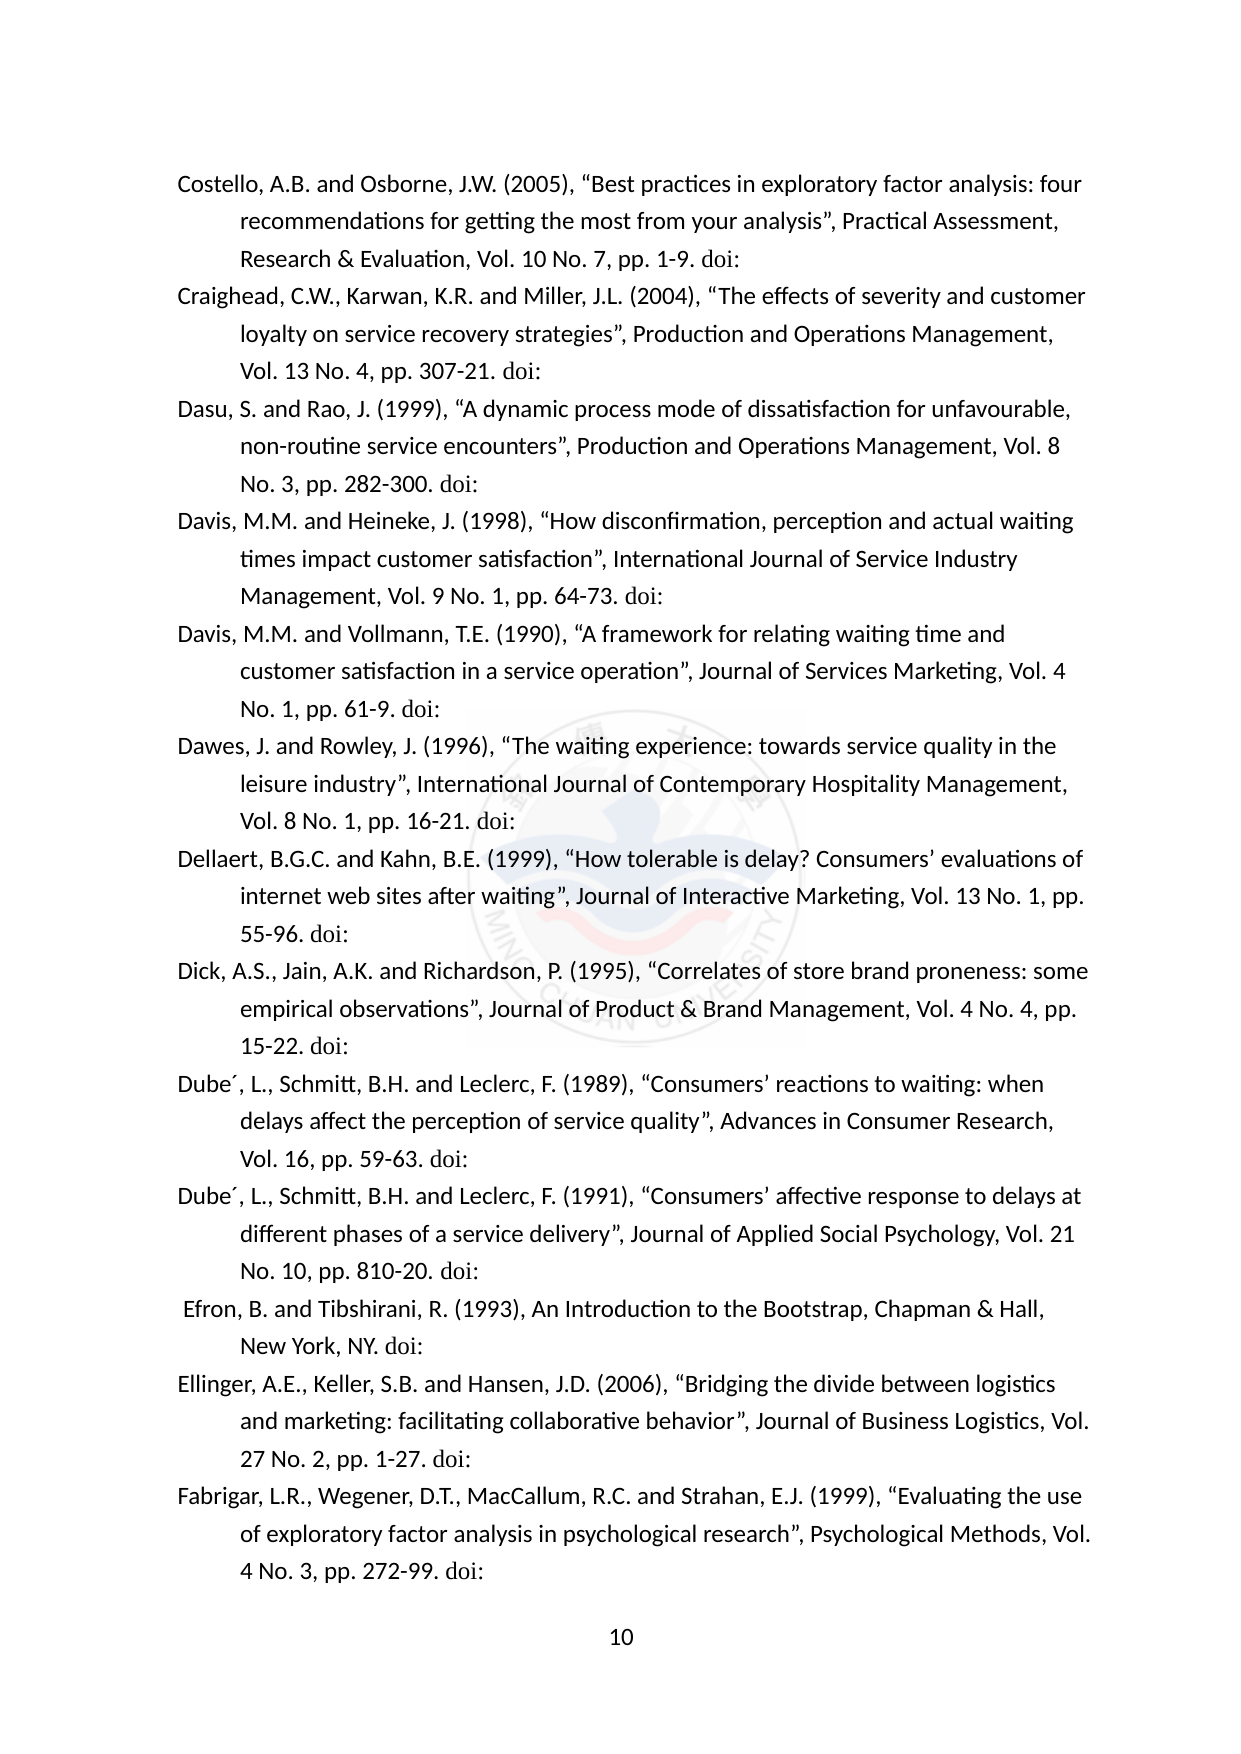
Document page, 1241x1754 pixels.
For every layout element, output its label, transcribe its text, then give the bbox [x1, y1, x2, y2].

text Ellinger, A.E., Keller, S.B. and Hansen, J.D. (2006), “Bridging the divide between logistics and marketing: facilitating collaborative behavior”, Journal of Business Logistics, Vol. 27 No. 2, pp. 1-27. doi: [177, 1364, 1092, 1477]
text Dube´, L., Schmitt, B.H. and Leclerc, F. (1989), “Consumers’ reactions to waiting: when delays affect the perception of service quality”, Advances in Consumer Research, Vol. 16, pp. 59-63. doi: [177, 1064, 1092, 1177]
text Efron, B. and Tibshirani, R. (1993), An Introduction to the Bootstrap, Chapman & Hall, New York, NY. doi: [177, 1289, 1092, 1364]
text Dube´, L., Schmitt, B.H. and Leclerc, F. (1991), “Consumers’ affective response to delays at different phases of a service delivery”, Journal of Applied Social Psychology, Vol. 21 No. 10, pp. 810-20. doi: [177, 1177, 1092, 1289]
text Davis, M.M. and Vollmann, T.E. (1990), “A framework for relating waiting time and customer satisfaction in a service operation”, Journal of Services Marketing, Vol. 4 No. 1, pp. 61-9. doi: [177, 614, 1092, 727]
text Costello, A.B. and Osborne, J.W. (2005), “Best practices in exploratory factor analysis: four recommendations for getting the most from your analysis”, Practical Assessment, Research & Evaluation, Vol. 10 No. 7, pp. 1-9. doi: [177, 164, 1092, 277]
text Dawes, J. and Rowley, J. (1996), “The waiting experience: towards service quality in the leisure industry”, International Journal of Contemporary Hospitality Management, Vol. 8 No. 1, pp. 16-21. doi: [177, 727, 1092, 839]
text Dasu, S. and Rao, J. (1999), “A dynamic process mode of dissatisfaction for unfavourable, non-routine service encounters”, Production and Operations Management, Vol. 8 No. 3, pp. 282-300. doi: [177, 389, 1092, 502]
text Fabrigar, L.R., Wegener, D.T., MacCallum, R.C. and Strahan, E.J. (1999), “Evaluating the use of exploratory factor analysis in psychological research”, Psychological Methods, Vol. 4 No. 3, pp. 272-99. doi: [177, 1477, 1092, 1589]
text Craighead, C.W., Karwan, K.R. and Miller, J.L. (2004), “The effects of severity and customer loyalty on service recovery strategies”, Production and Operations Management, Vol. 13 No. 4, pp. 307-21. doi: [177, 277, 1092, 389]
text Dick, A.S., Jain, A.K. and Richardson, P. (1995), “Correlates of store brand proneness: some empirical observations”, Journal of Product & Brand Management, Vol. 4 No. 4, pp. 15-22. doi: [177, 952, 1092, 1064]
text Davis, M.M. and Heineke, J. (1998), “How disconfirmation, perception and actual waiting times impact customer satisfaction”, International Journal of Service Industry Management, Vol. 9 No. 1, pp. 64-73. doi: [177, 502, 1092, 614]
text Dellaert, B.G.C. and Kahn, B.E. (1999), “How tolerable is delay? Consumers’ evaluations of internet web sites after waiting”, Journal of Interactive Marketing, Vol. 13 No. 1, pp. 55-96. doi: [177, 839, 1092, 952]
